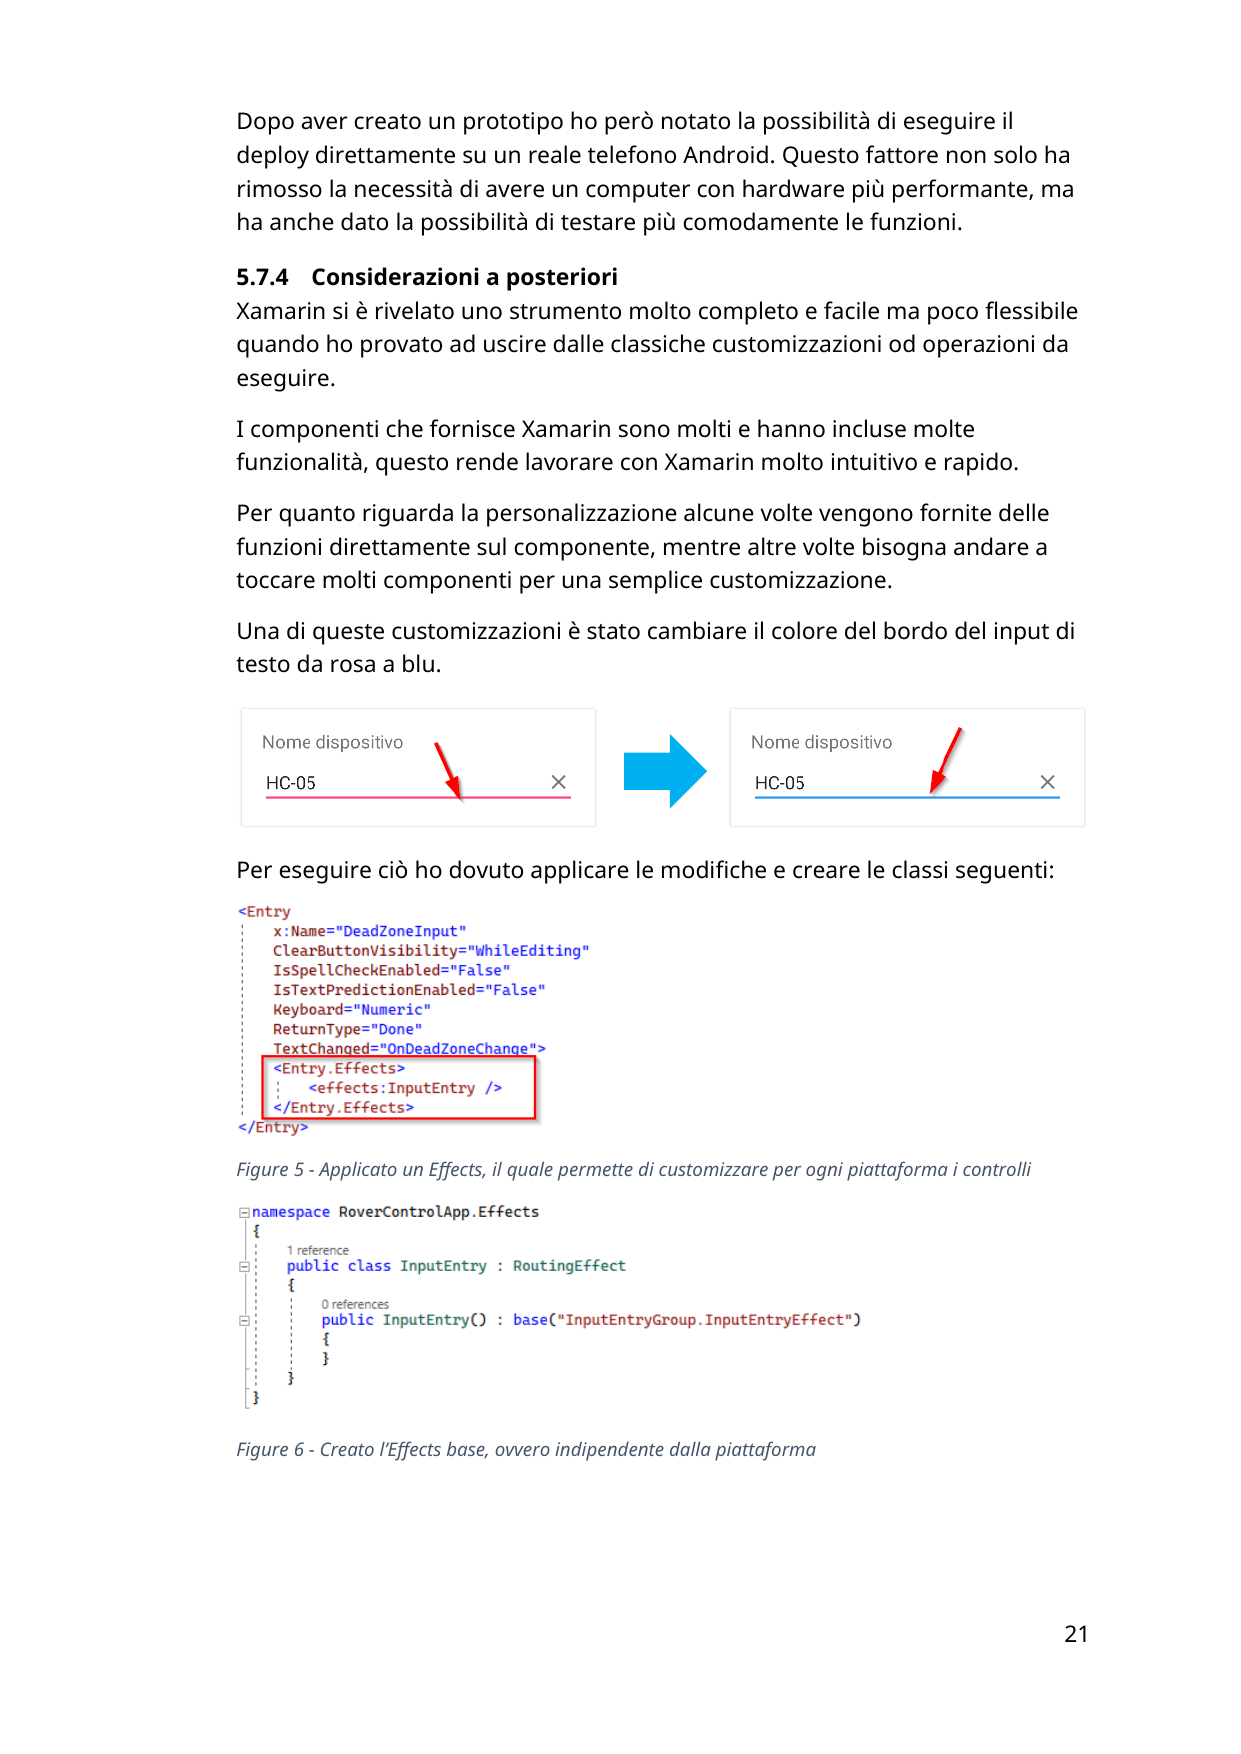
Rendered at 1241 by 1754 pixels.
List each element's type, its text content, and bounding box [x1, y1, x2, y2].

picture [725, 698, 1090, 835]
text Dopo aver creato un prototipo ho però notato la possibilità di eseguire il deploy direttamente su un reale telefono Android. Questo fattore non solo ha rimosso la necessità di avere un computer con hardware più performante, ma ha anche dato la possibilità di testare più comodamente le funzioni. [236, 105, 1090, 238]
text Per quanto riguarda la personalizzazione alcune volte vengono fornite delle funzioni direttamente sul componente, mentre altre volte bisogna andare a toccare molti componenti per una semplice customizzazione. [236, 497, 1090, 596]
text Xamarin si è rivelato uno strumento molto completo e facile ma poco flessibile quando ho provato ad uscire dalle classiche customizzazioni od operazioni da eseguire. [236, 295, 1090, 393]
picture [236, 904, 594, 1137]
text Una di queste customizzazioni è stato cambiare il colore del bordo del input di testo da rosa a blu. [236, 615, 1090, 680]
picture [236, 698, 600, 835]
picture [236, 1202, 874, 1418]
text I componenti che fornisce Xamarin sono molti e hanno incluse molte funzionalità, questo rende lavorare con Xamarin molto intuitivo e rapido. [236, 413, 1090, 478]
text Per eseguire ciò ho dovuto applicare le modifiche e creare le classi seguenti: [236, 854, 1090, 885]
subtitle Considerazioni a posteriori [236, 261, 1090, 292]
